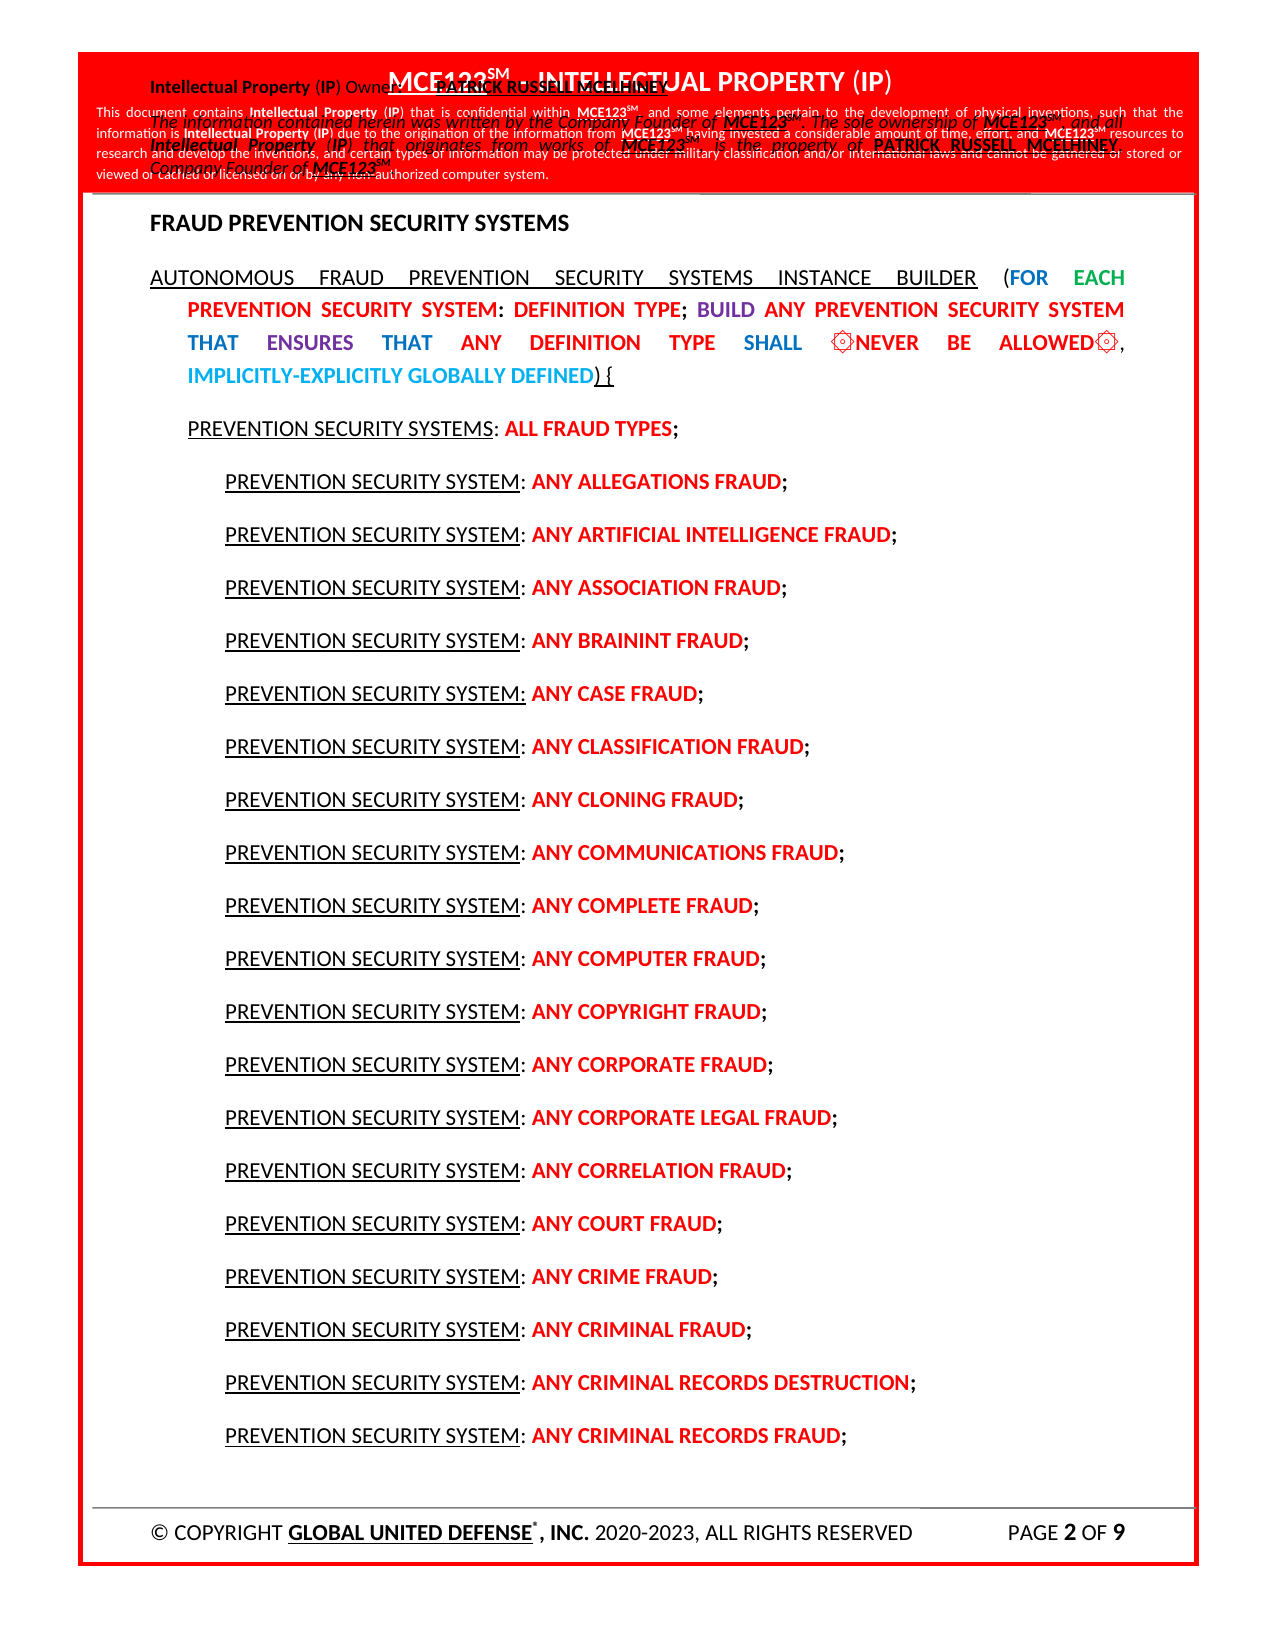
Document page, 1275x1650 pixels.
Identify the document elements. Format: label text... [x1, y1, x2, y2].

text PREVENTION SECURITY SYSTEM: ANY CLONING FRAUD; [187, 785, 1125, 813]
text PREVENTION SECURITY SYSTEM: ANY CORRELATION FRAUD; [187, 1156, 1125, 1184]
text PREVENTION SECURITY SYSTEM: ANY COMMUNICATIONS FRAUD; [187, 838, 1125, 866]
text PREVENTION SECURITY SYSTEM: ANY COPYRIGHT FRAUD; [187, 997, 1125, 1025]
text PREVENTION SECURITY SYSTEM: ANY CORPORATE LEGAL FRAUD; [187, 1103, 1125, 1131]
text PREVENTION SECURITY SYSTEMS: ALL FRAUD TYPES; [187, 414, 1125, 442]
text FRAUD PREVENTION SECURITY SYSTEMS [150, 207, 1125, 238]
text PREVENTION SECURITY SYSTEM: ANY COURT FRAUD; [187, 1209, 1125, 1237]
text PREVENTION SECURITY SYSTEM: ANY CLASSIFICATION FRAUD; [187, 732, 1125, 760]
text PREVENTION SECURITY SYSTEM: ANY CRIME FRAUD; [187, 1262, 1125, 1290]
text PREVENTION SECURITY SYSTEM: ANY CRIMINAL FRAUD; [187, 1315, 1125, 1343]
text PREVENTION SECURITY SYSTEM: ANY COMPUTER FRAUD; [187, 944, 1125, 972]
text PREVENTION SECURITY SYSTEM: ANY CRIMINAL RECORDS DESTRUCTION; [187, 1368, 1125, 1396]
text PREVENTION SECURITY SYSTEM: ANY ALLEGATIONS FRAUD; [187, 467, 1125, 495]
text PREVENTION SECURITY SYSTEM: ANY COMPLETE FRAUD; [187, 891, 1125, 919]
text AUTONOMOUS FRAUD PREVENTION SECURITY SYSTEMS INSTANCE BUILDER (FOR EACH PREVENTION SECURITY SYSTEM: DEFINITION TYPE; BUILD ANY PREVENTION SECURITY SYSTEM THAT ENSURES THAT ANY DEFINITION TYPE SHALL ۞NEVER BE ALLOWED۞, IMPLICITLY-EXPLICITLY GLOBALLY DEFINED) { [150, 263, 1125, 389]
text PREVENTION SECURITY SYSTEM: ANY CORPORATE FRAUD; [187, 1050, 1125, 1078]
text PREVENTION SECURITY SYSTEM: ANY ARTIFICIAL INTELLIGENCE FRAUD; [187, 520, 1125, 548]
text PREVENTION SECURITY SYSTEM: ANY CRIMINAL RECORDS FRAUD; [187, 1421, 1125, 1449]
text PREVENTION SECURITY SYSTEM: ANY BRAININT FRAUD; [187, 626, 1125, 654]
text PREVENTION SECURITY SYSTEM: ANY CASE FRAUD; [187, 679, 1125, 707]
text PREVENTION SECURITY SYSTEM: ANY ASSOCIATION FRAUD; [187, 573, 1125, 601]
